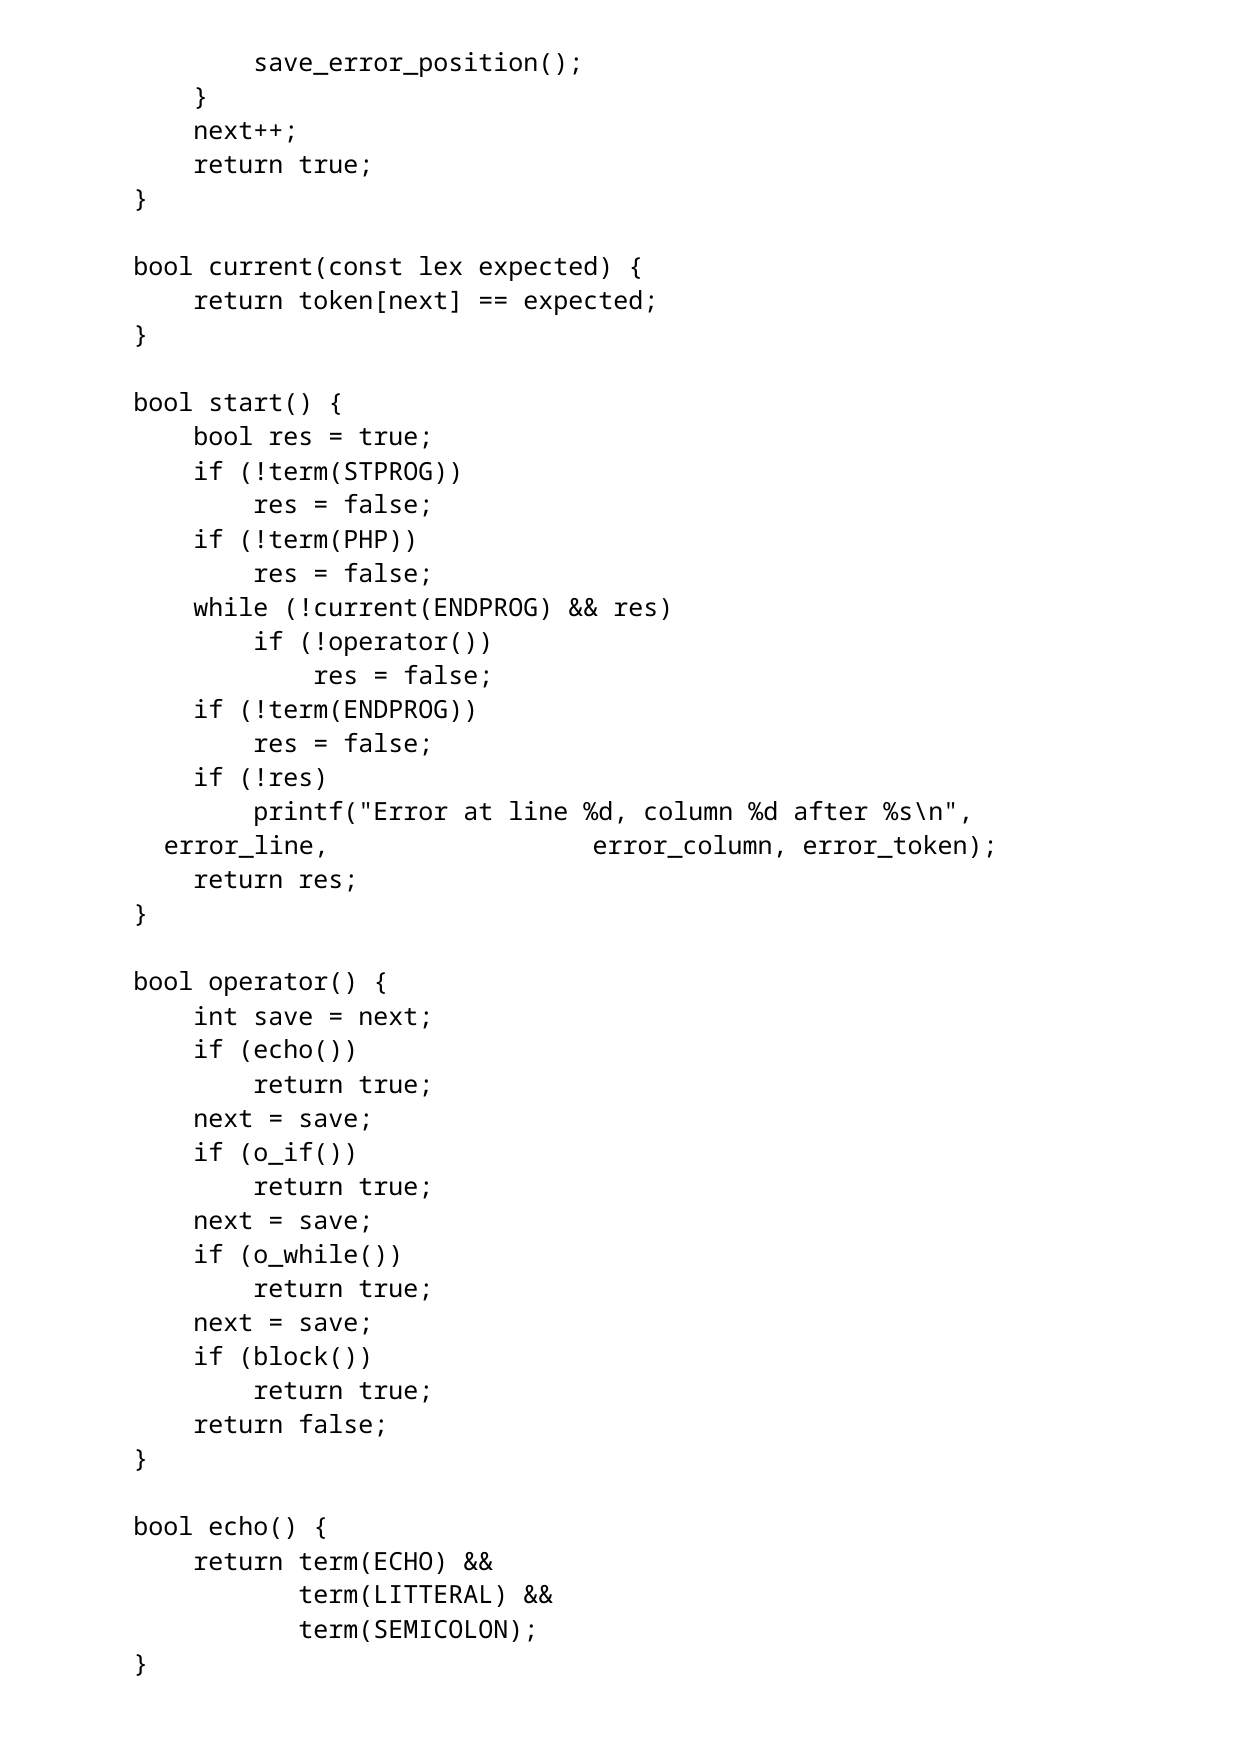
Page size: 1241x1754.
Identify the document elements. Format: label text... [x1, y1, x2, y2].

list if (!operator()) [133, 623, 1152, 657]
list bool echo() { [133, 1509, 1152, 1543]
list if (echo()) [133, 1032, 1152, 1066]
list term(SEMICOLON); [133, 1611, 1152, 1645]
list return true; [133, 1066, 1152, 1100]
list bool res = true; [133, 419, 1152, 453]
list } [133, 1441, 1152, 1475]
list if (!term(PHP)) [133, 521, 1152, 555]
list } [133, 181, 1152, 215]
list } [133, 1645, 1152, 1679]
list return false; [133, 1407, 1152, 1441]
list res = false; [133, 555, 1152, 589]
list } [133, 896, 1152, 930]
list bool start() { [133, 385, 1152, 419]
list save_error_position(); [133, 44, 1152, 78]
list return term(ECHO) && [133, 1543, 1152, 1577]
list return true; [133, 147, 1152, 181]
list return res; [133, 862, 1152, 896]
list printf("Error at line %d, column %d after %s\n", error_line, error_column, error_token); [133, 794, 1152, 862]
list return true; [133, 1168, 1152, 1202]
list } [133, 317, 1152, 351]
list if (!term(ENDPROG)) [133, 692, 1152, 726]
list if (o_while()) [133, 1237, 1152, 1271]
list bool current(const lex expected) { [133, 249, 1152, 283]
list next = save; [133, 1202, 1152, 1237]
list if (o_if()) [133, 1134, 1152, 1168]
list res = false; [133, 487, 1152, 521]
list if (!term(STPROG)) [133, 453, 1152, 487]
list return true; [133, 1373, 1152, 1407]
list next = save; [133, 1100, 1152, 1134]
list next++; [133, 112, 1152, 147]
list if (block()) [133, 1339, 1152, 1373]
list return token[next] == expected; [133, 283, 1152, 317]
list res = false; [133, 657, 1152, 692]
list return true; [133, 1271, 1152, 1305]
list term(LITTERAL) && [133, 1577, 1152, 1611]
list int save = next; [133, 998, 1152, 1032]
list if (!res) [133, 760, 1152, 794]
list bool operator() { [133, 964, 1152, 998]
list next = save; [133, 1305, 1152, 1339]
list res = false; [133, 726, 1152, 760]
list while (!current(ENDPROG) && res) [133, 589, 1152, 623]
list } [133, 78, 1152, 112]
